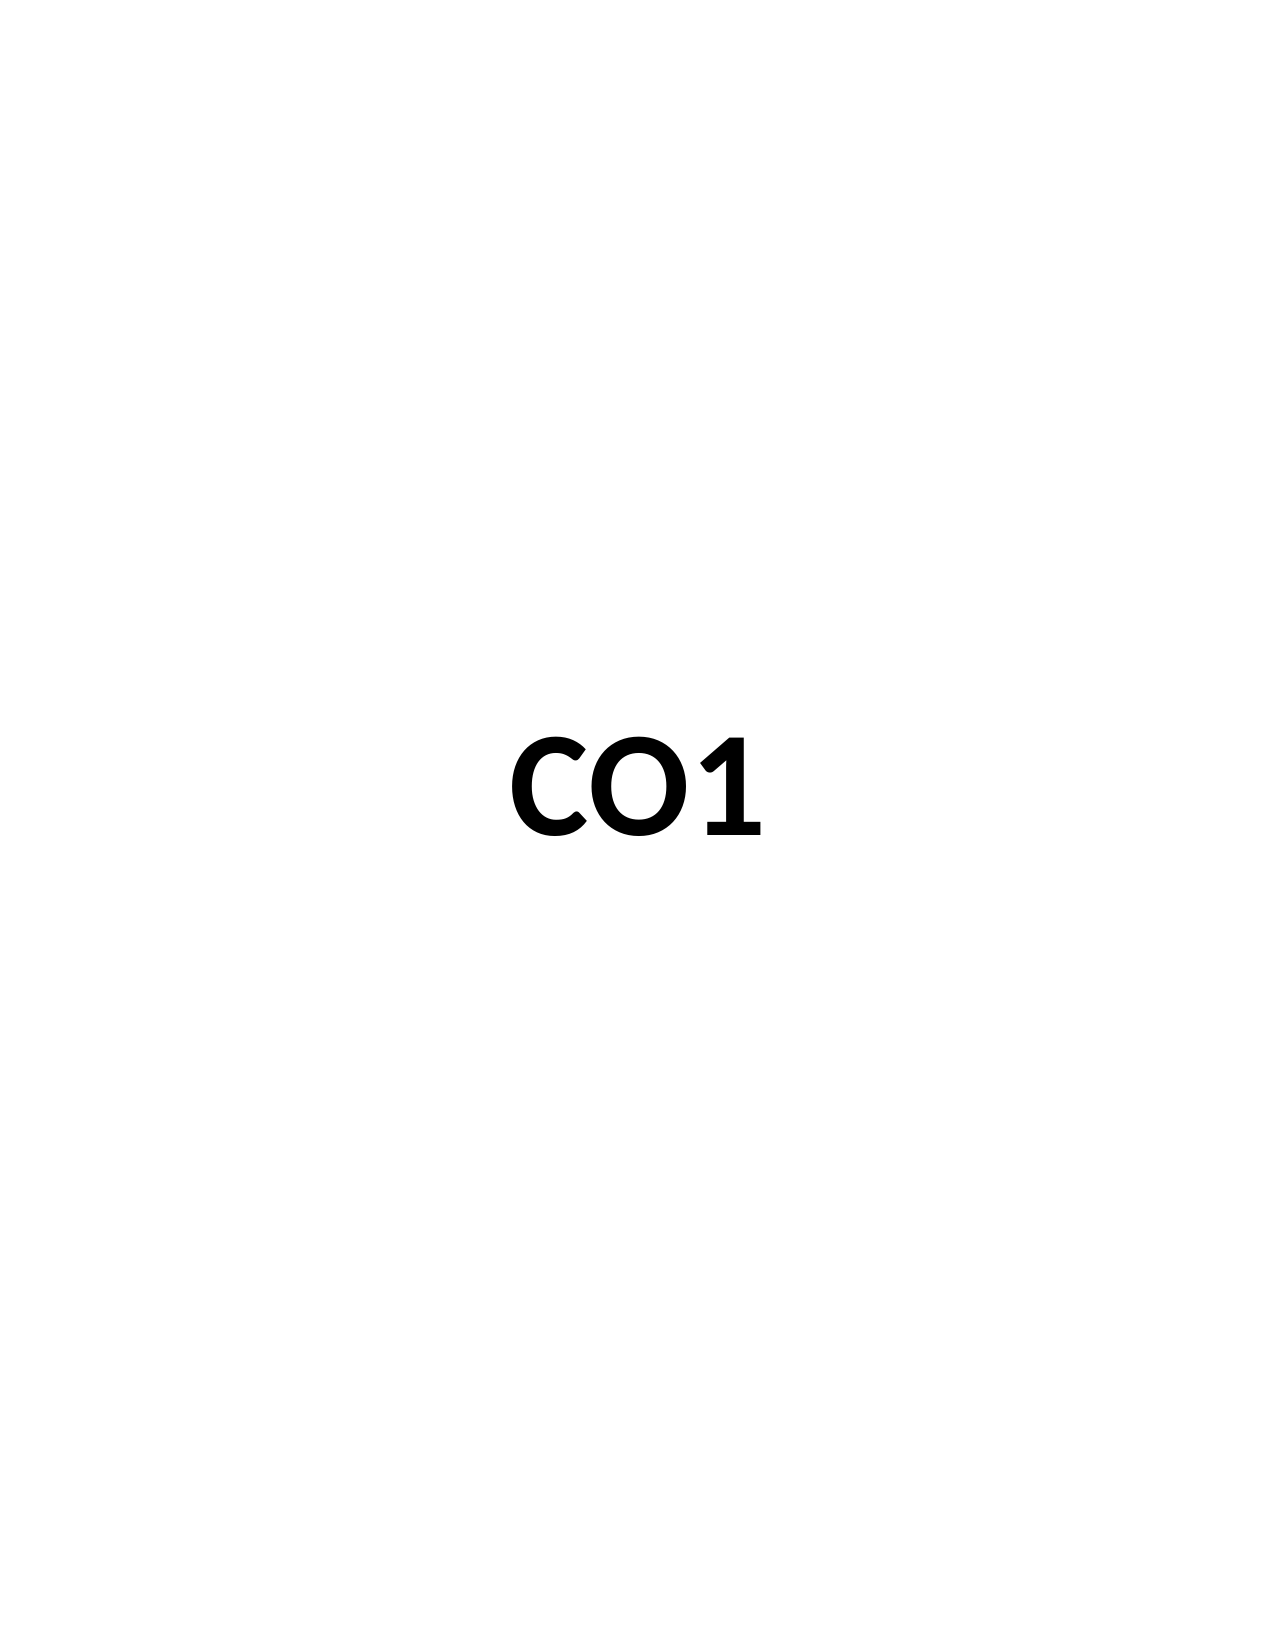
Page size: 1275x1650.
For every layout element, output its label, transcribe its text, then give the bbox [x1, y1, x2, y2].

text CO1 [150, 689, 1125, 873]
